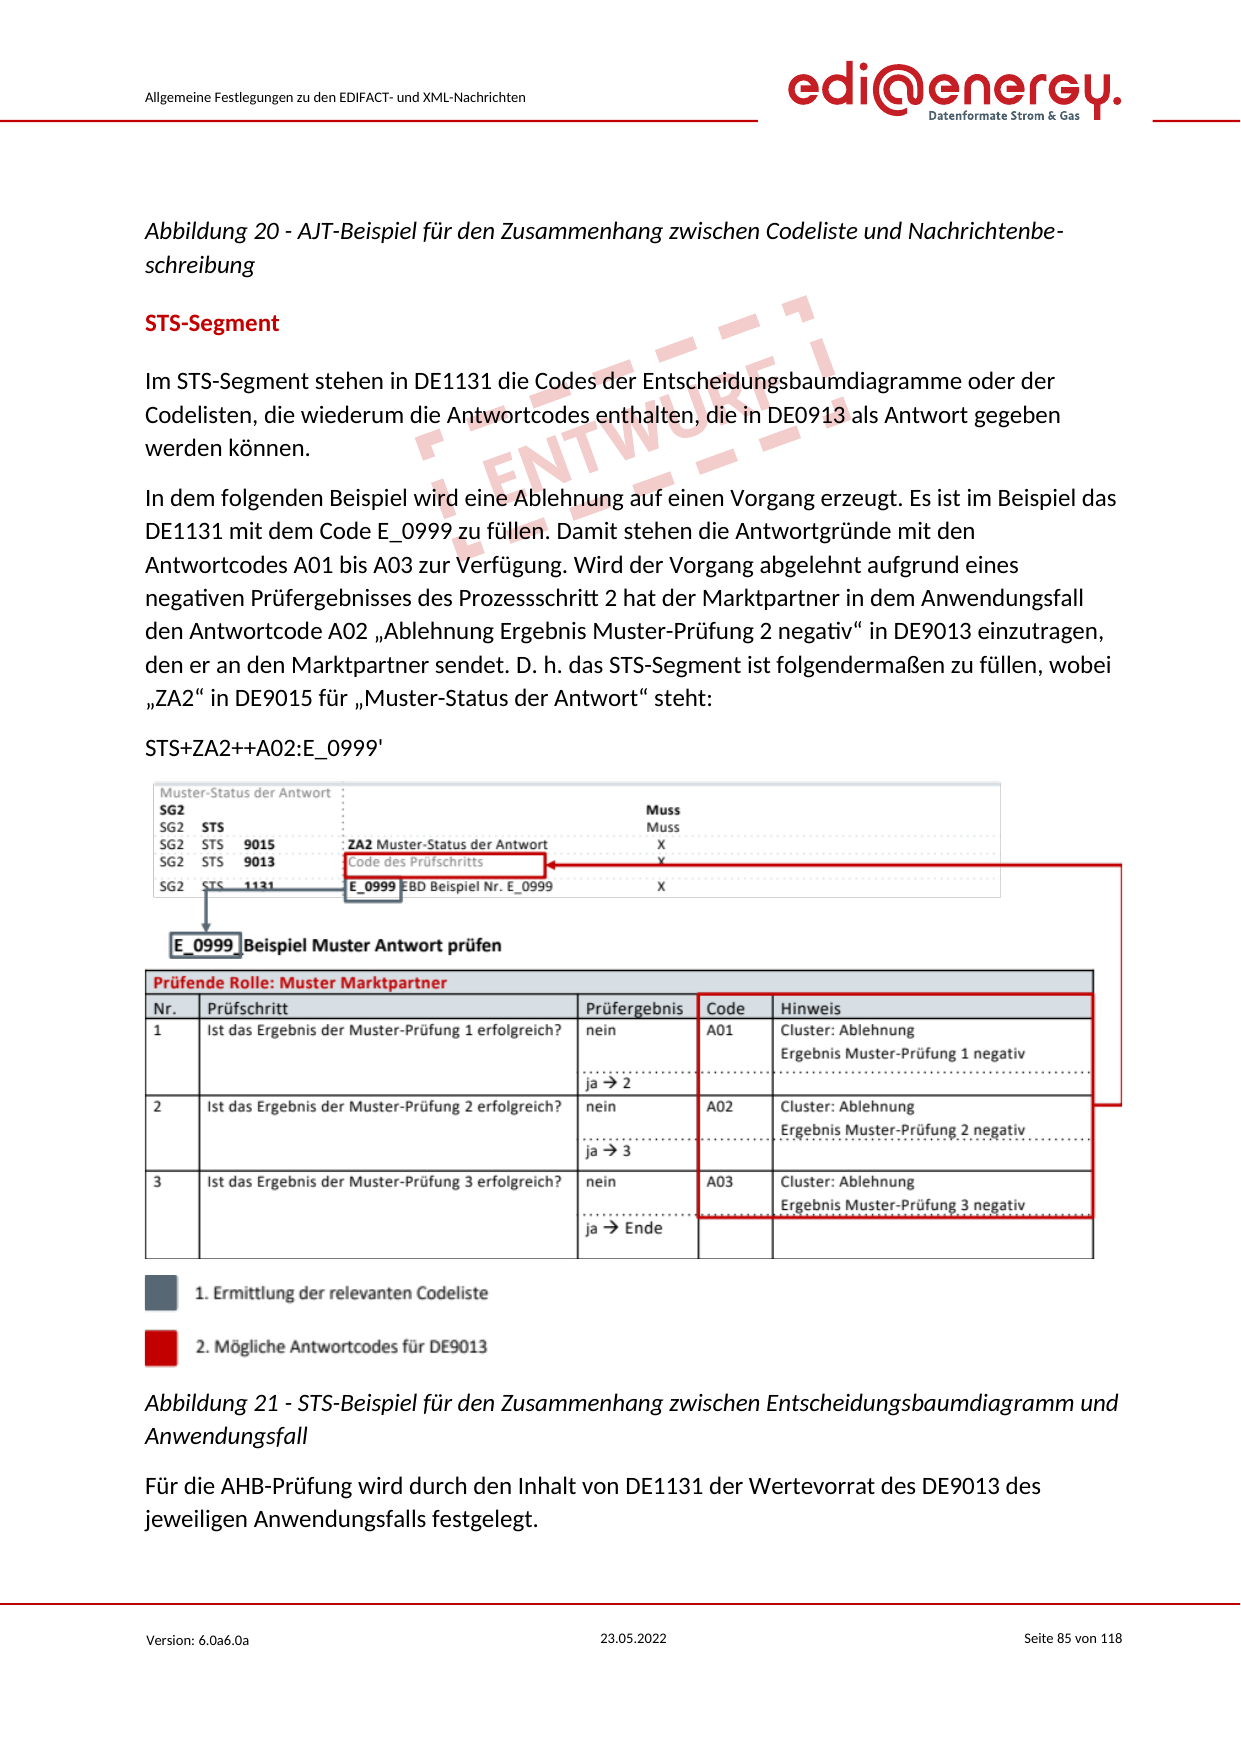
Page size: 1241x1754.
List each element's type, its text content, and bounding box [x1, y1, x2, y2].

text In dem folgenden Beispiel wird eine Ablehnung auf einen Vorgang erzeugt. Es ist im Beispiel das DE1131 mit dem Code E_0999 zu füllen. Damit stehen die Antwortgründe mit den Antwortcodes A01 bis A03 zur Verfügung. Wird der Vorgang abgelehnt aufgrund eines negativen Prüfergebnisses des Prozessschritt 2 hat der Marktpartner in dem Anwendungsfall den Antwortcode A02 „Ablehnung Ergebnis Muster-Prüfung 2 negativ“ in DE9013 einzutragen, den er an den Marktpartner sendet. D. h. das STS-Segment ist folgendermaßen zu füllen, wobei „ZA2“ in DE9015 für „Muster-Status der Antwort“ steht: [145, 479, 1122, 713]
text Im STS-Segment stehen in DE1131 die Codes der Entscheidungsbaumdiagramme oder der Codelisten, die wiederum die Antwortcodes enthalten, die in DE0913 als Antwort gegeben werden können. [145, 363, 1122, 463]
text Abbildung 20 - AJT-Beispiel für den Zusammenhang zwischen Codeliste und Nachrichtenbeschreibung [145, 213, 1122, 279]
text Für die AHB-Prüfung wird durch den Inhalt von DE1131 der Wertevorrat des DE9013 des jeweiligen Anwendungsfalls festgelegt. [145, 1467, 1122, 1534]
text STS+ZA2++A02:E_0999' [145, 729, 1122, 763]
text STS-Segment [145, 304, 1122, 338]
text Abbildung 21 - STS-Beispiel für den Zusammenhang zwischen Entscheidungsbaumdiagramm und Anwendungsfall [145, 1384, 1122, 1451]
